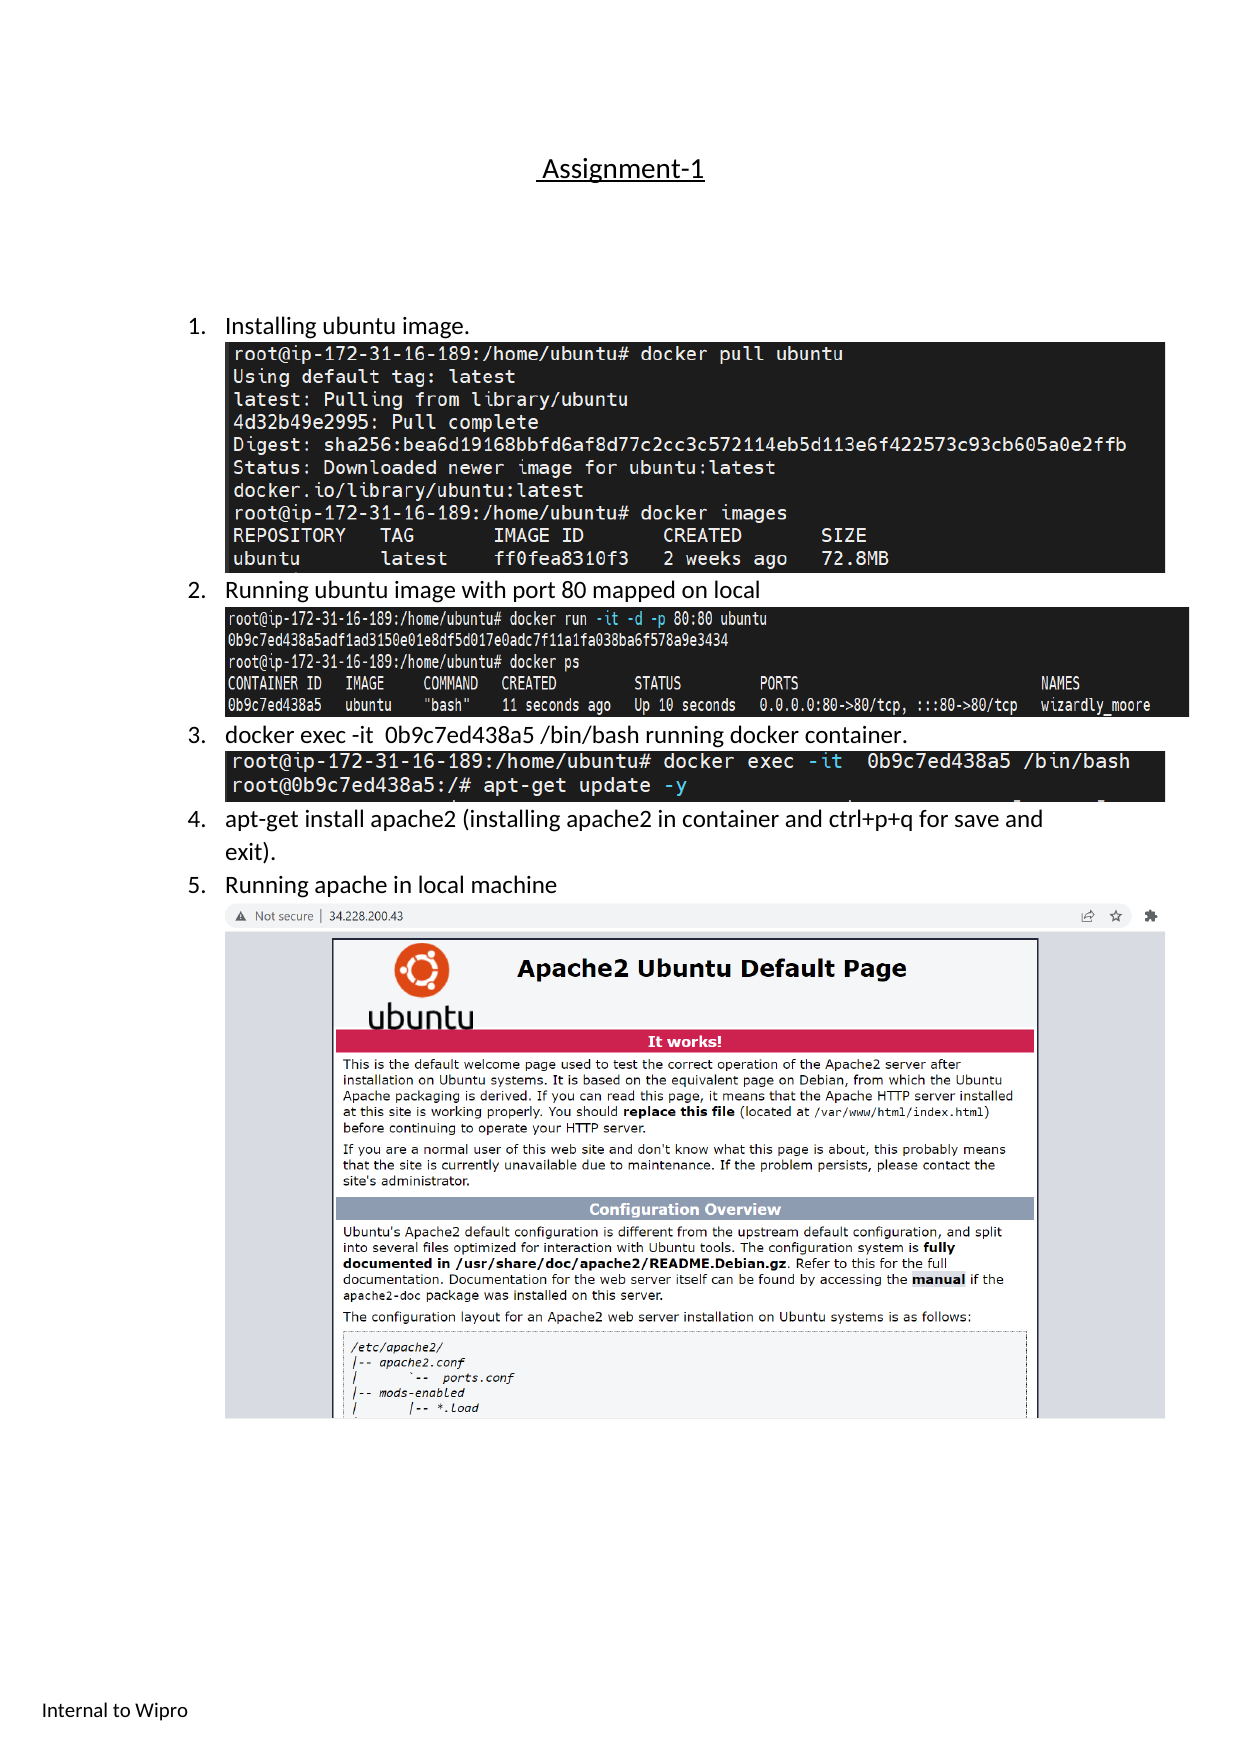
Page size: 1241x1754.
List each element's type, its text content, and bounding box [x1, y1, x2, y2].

picture [225, 751, 1166, 802]
picture [225, 902, 1166, 1419]
text Assignment-1 [150, 150, 1090, 186]
picture [225, 607, 1190, 717]
list apt-get install apache2 (installing apache2 in container and ctrl+p+q for save and exit). [187, 804, 1090, 867]
picture [225, 342, 1166, 573]
